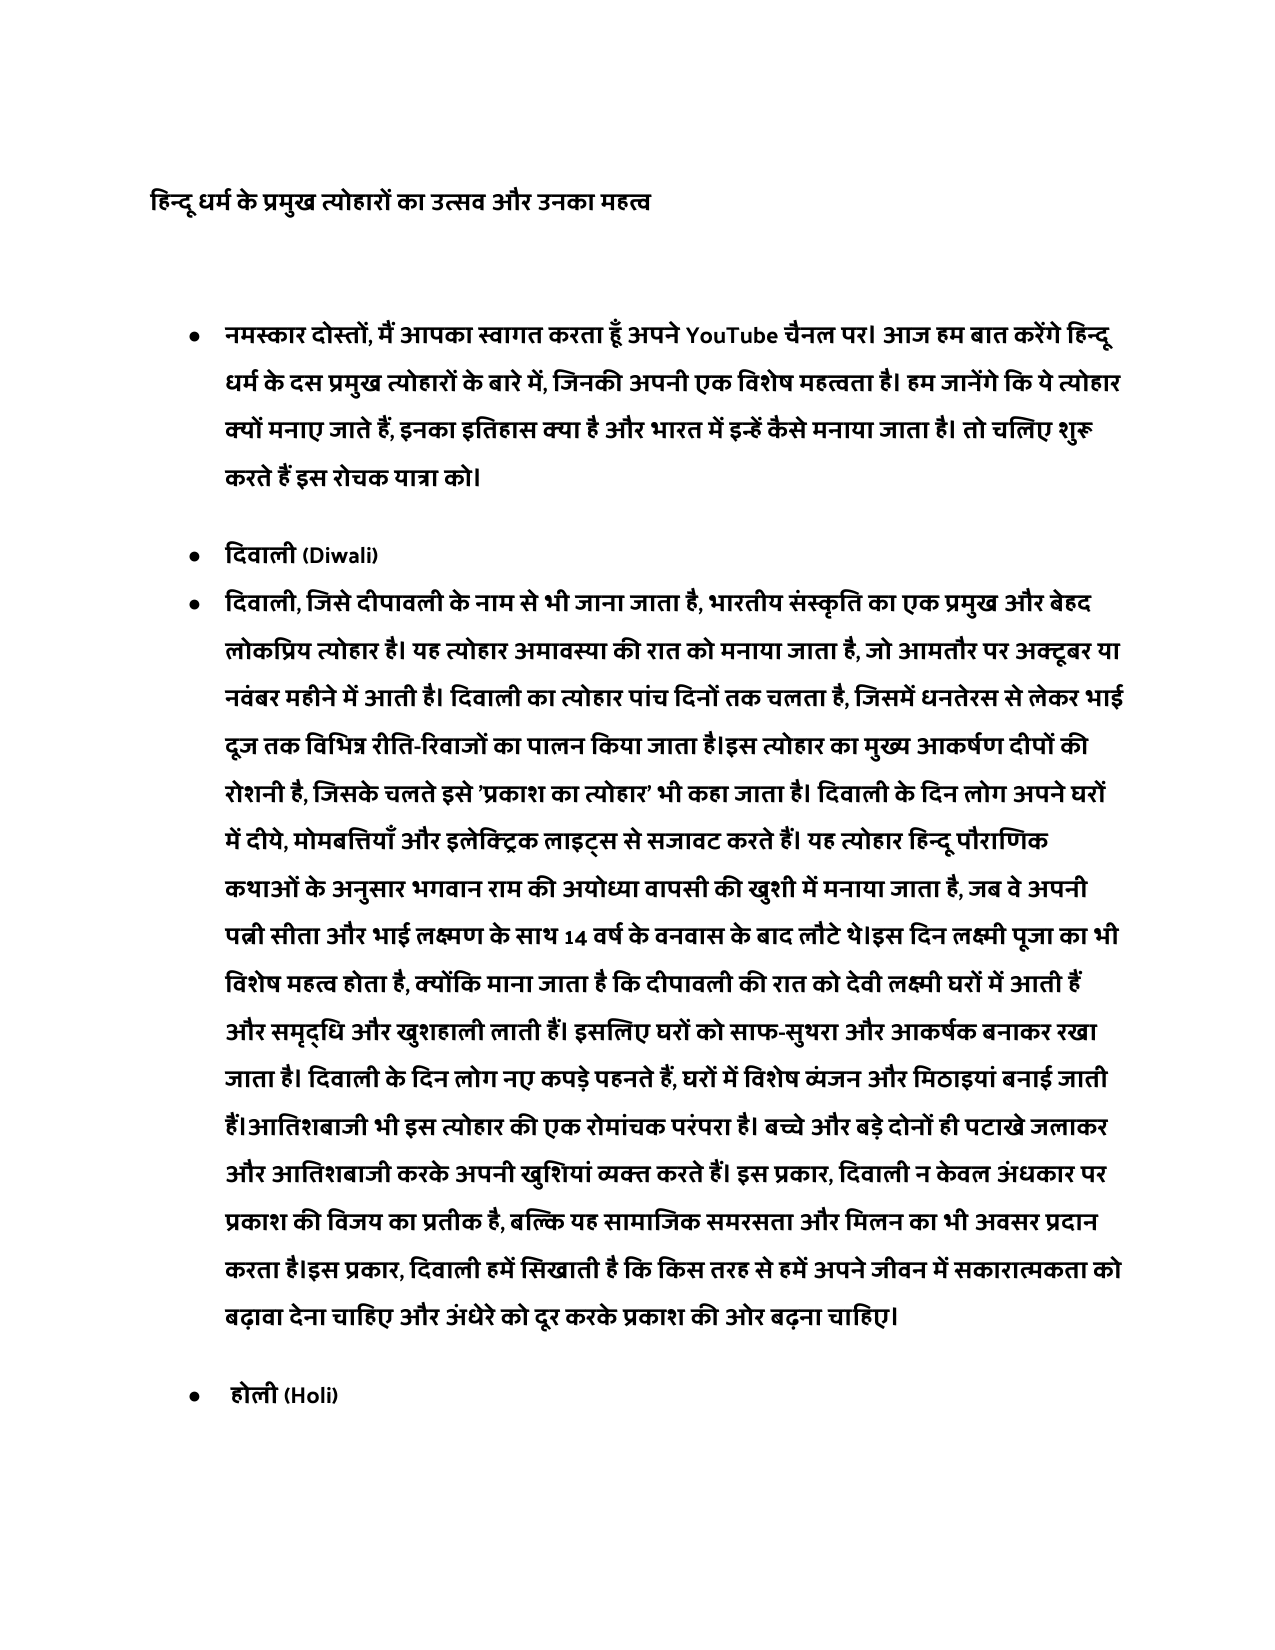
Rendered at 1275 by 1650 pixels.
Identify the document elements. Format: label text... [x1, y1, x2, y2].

list दिवाली, जिसे दीपावली के नाम से भी जाना जाता है, भारतीय संस्कृति का एक प्रमुख और बेहद लोकप्रिय त्योहार है। यह त्योहार अमावस्या की रात को मनाया जाता है, जो आमतौर पर अक्टूबर या नवंबर महीने में आती है। दिवाली का त्योहार पांच दिनों तक चलता है, जिसमें धनतेरस से लेकर भाई दूज तक विभिन्न रीति-रिवाजों का पालन किया जाता है।इस त्योहार का मुख्य आकर्षण दीपों की रोशनी है, जिसके चलते इसे 'प्रकाश का त्योहार' भी कहा जाता है। दिवाली के दिन लोग अपने घरों में दीये, मोमबत्तियाँ और इलेक्ट्रिक लाइट्स से सजावट करते हैं। यह त्योहार हिन्दू पौराणिक कथाओं के अनुसार भगवान राम की अयोध्या वापसी की खुशी में मनाया जाता है, जब वे अपनी पत्नी सीता और भाई लक्ष्मण के साथ 14 वर्ष के वनवास के बाद लौटे थे।इस दिन लक्ष्मी पूजा का भी विशेष महत्व होता है, क्योंकि माना जाता है कि दीपावली की रात को देवी लक्ष्मी घरों में आती हैं और समृद्धि और खुशहाली लाती हैं। इसलिए घरों को साफ-सुथरा और आकर्षक बनाकर रखा जाता है। दिवाली के दिन लोग नए कपड़े पहनते हैं, घरों में विशेष व्यंजन और मिठाइयां बनाई जाती हैं।आतिशबाजी भी इस त्योहार की एक रोमांचक परंपरा है। बच्चे और बड़े दोनों ही पटाखे जलाकर और आतिशबाजी करके अपनी खुशियां व्यक्त करते हैं। इस प्रकार, दिवाली न केवल अंधकार पर प्रकाश की विजय का प्रतीक है, बल्कि यह सामाजिक समरसता और मिलन का भी अवसर प्रदान करता है।इस प्रकार, दिवाली हमें सिखाती है कि किस तरह से हमें अपने जीवन में सकारात्मकता को बढ़ावा देना चाहिए और अंधेरे को दूर करके प्रकाश की ओर बढ़ना चाहिए। [187, 581, 1125, 1337]
list होली (Holi) [187, 1373, 1125, 1415]
list नमस्कार दोस्तों, मैं आपका स्वागत करता हूँ अपने YouTube चैनल पर। आज हम बात करेंगे हिन्दू धर्म के दस प्रमुख त्योहारों के बारे में, जिनकी अपनी एक विशेष महत्वता है। हम जानेंगे कि ये त्योहार क्यों मनाए जाते हैं, इनका इतिहास क्या है और भारत में इन्हें कैसे मनाया जाता है। तो चलिए शुरू करते हैं इस रोचक यात्रा को। [187, 313, 1125, 497]
list दिवाली (Diwali) [187, 534, 1125, 575]
text हिन्दू धर्म के प्रमुख त्योहारों का उत्सव और उनका महत्व [150, 180, 1125, 222]
